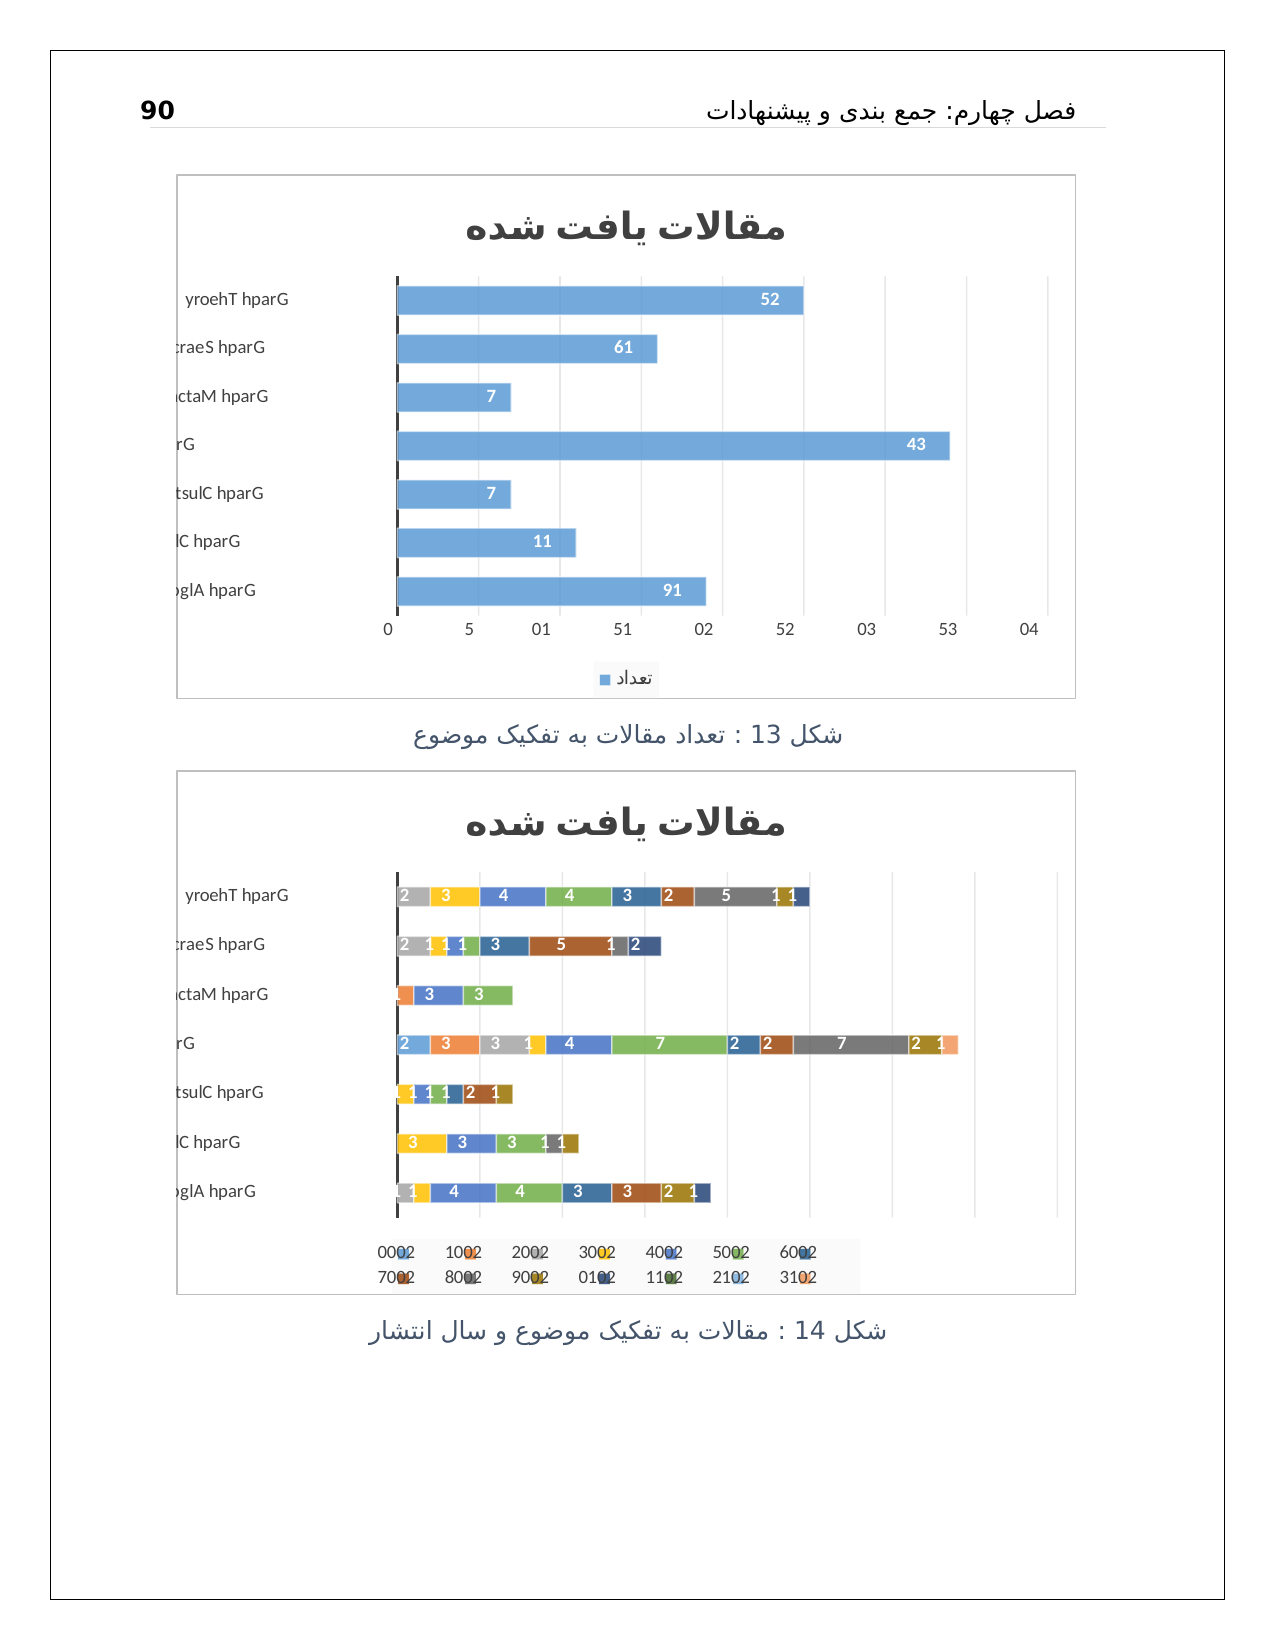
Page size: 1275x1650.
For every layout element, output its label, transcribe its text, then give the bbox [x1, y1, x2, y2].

text شکل 13 : تعداد مقالات به تفکیک موضوع [150, 720, 1106, 749]
text شکل 14 : مقالات به تفکیک موضوع و سال انتشار [150, 1316, 1106, 1345]
